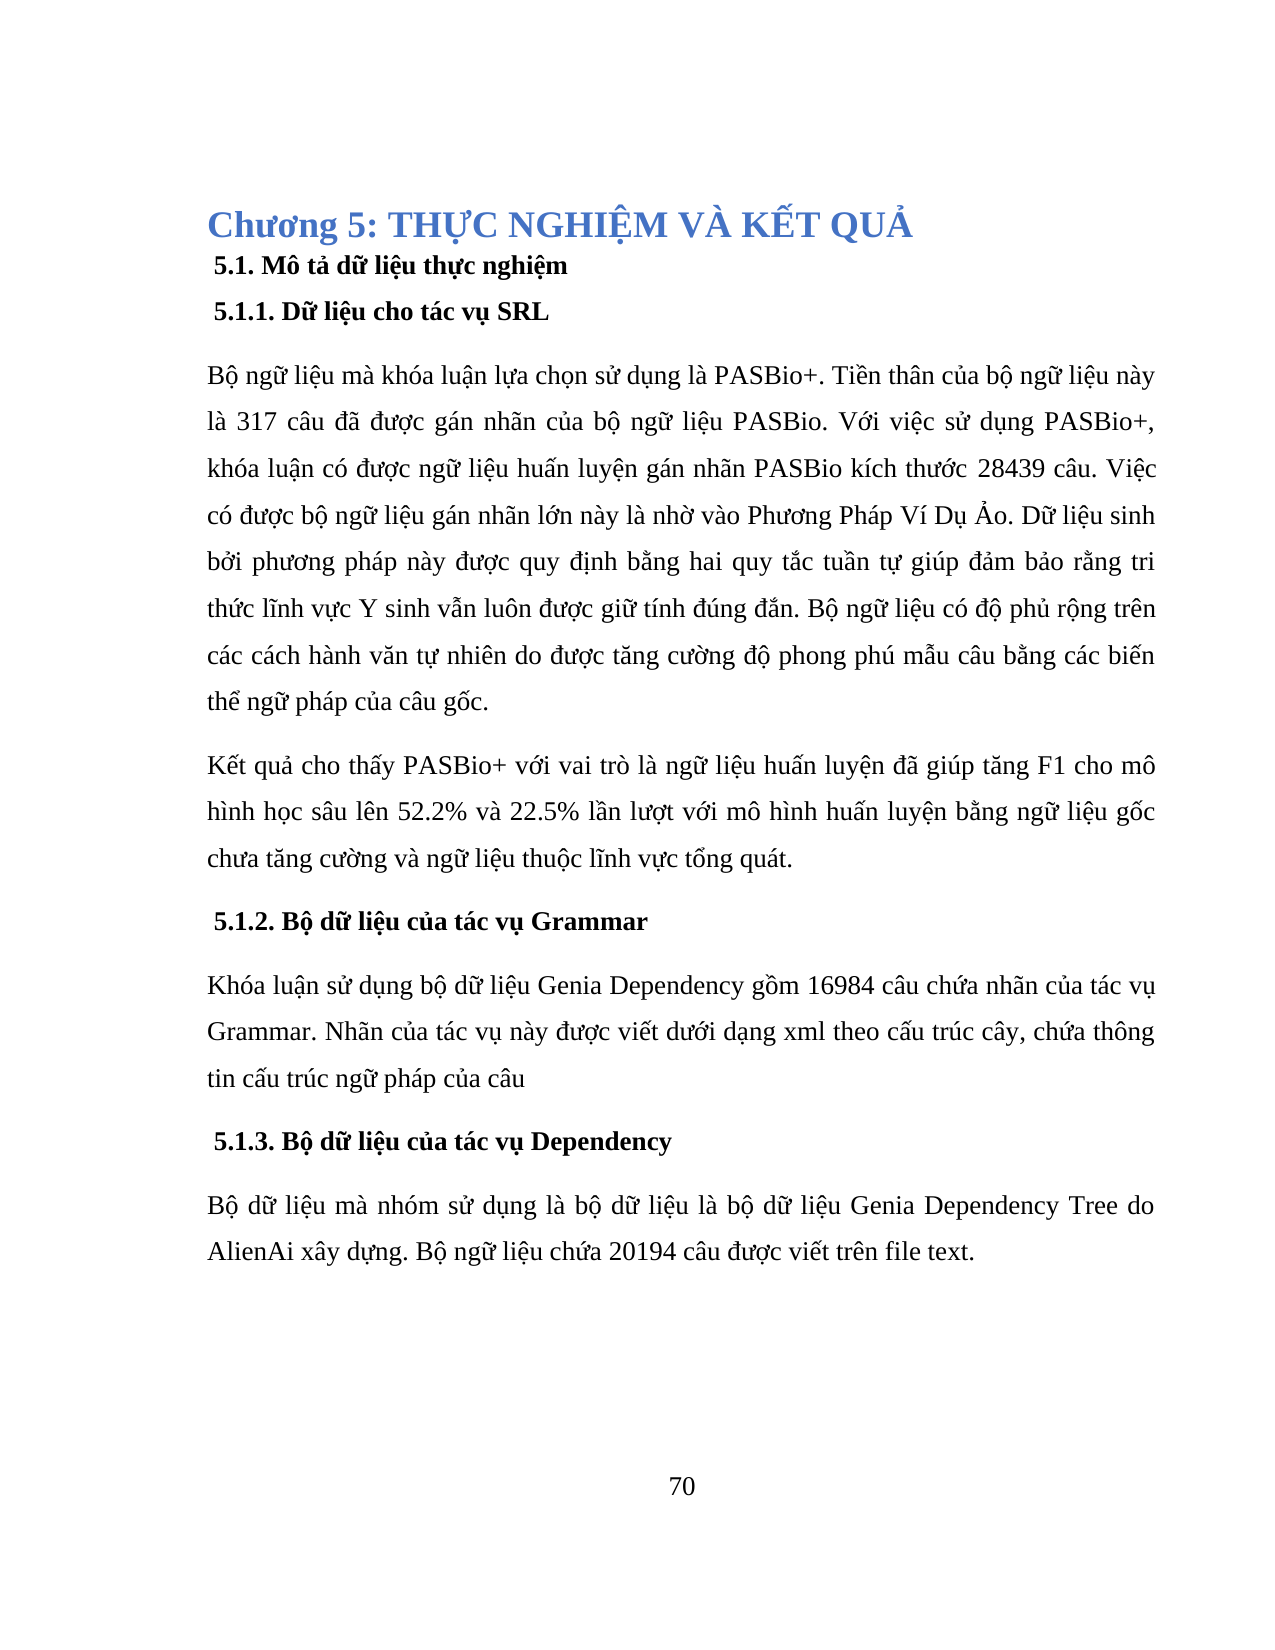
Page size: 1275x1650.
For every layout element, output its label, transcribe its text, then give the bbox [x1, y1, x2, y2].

text Khóa luận sử dụng bộ dữ liệu Genia Dependency gồm 16984 câu chứa nhãn của tác vụ Grammar. Nhãn của tác vụ này được viết dưới dạng xml theo cấu trúc cây, chứa thông tin cấu trúc ngữ pháp của câu [207, 969, 1157, 1093]
text Bộ ngữ liệu mà khóa luận lựa chọn sử dụng là PASBio+. Tiền thân của bộ ngữ liệu này là 317 câu đã được gán nhãn của bộ ngữ liệu PASBio. Với việc sử dụng PASBio+, khóa luận có được ngữ liệu huấn luyện gán nhãn PASBio kích thước 28439 câu. Việc có được bộ ngữ liệu gán nhãn lớn này là nhờ vào Phương Pháp Ví Dụ Ảo. Dữ liệu sinh bởi phương pháp này được quy định bằng hai quy tắc tuần tự giúp đảm bảo rằng tri thức lĩnh vực Y sinh vẫn luôn được giữ tính đúng đắn. Bộ ngữ liệu có độ phủ rộng trên các cách hành văn tự nhiên do được tăng cường độ phong phú mẫu câu bằng các biến thể ngữ pháp của câu gốc. [207, 359, 1157, 717]
list Bộ dữ liệu của tác vụ Dependency [214, 1125, 1157, 1157]
list Dữ liệu cho tác vụ SRL [214, 295, 1157, 327]
text Bộ dữ liệu mà nhóm sử dụng là bộ dữ liệu là bộ dữ liệu Genia Dependency Tree do AlienAi xây dựng. Bộ ngữ liệu chứa 20194 câu được viết trên file text. [207, 1189, 1157, 1267]
text Kết quả cho thấy PASBio+ với vai trò là ngữ liệu huấn luyện đã giúp tăng F1 cho mô hình học sâu lên 52.2% và 22.5% lần lượt với mô hình huấn luyện bằng ngữ liệu gốc chưa tăng cường và ngữ liệu thuộc lĩnh vực tổng quát. [207, 749, 1157, 873]
subtitle Chương 5: THỰC NGHIỆM VÀ KẾT QUẢ [207, 202, 1157, 245]
list Bộ dữ liệu của tác vụ Grammar [214, 905, 1157, 937]
list Mô tả dữ liệu thực nghiệm [214, 249, 1157, 280]
